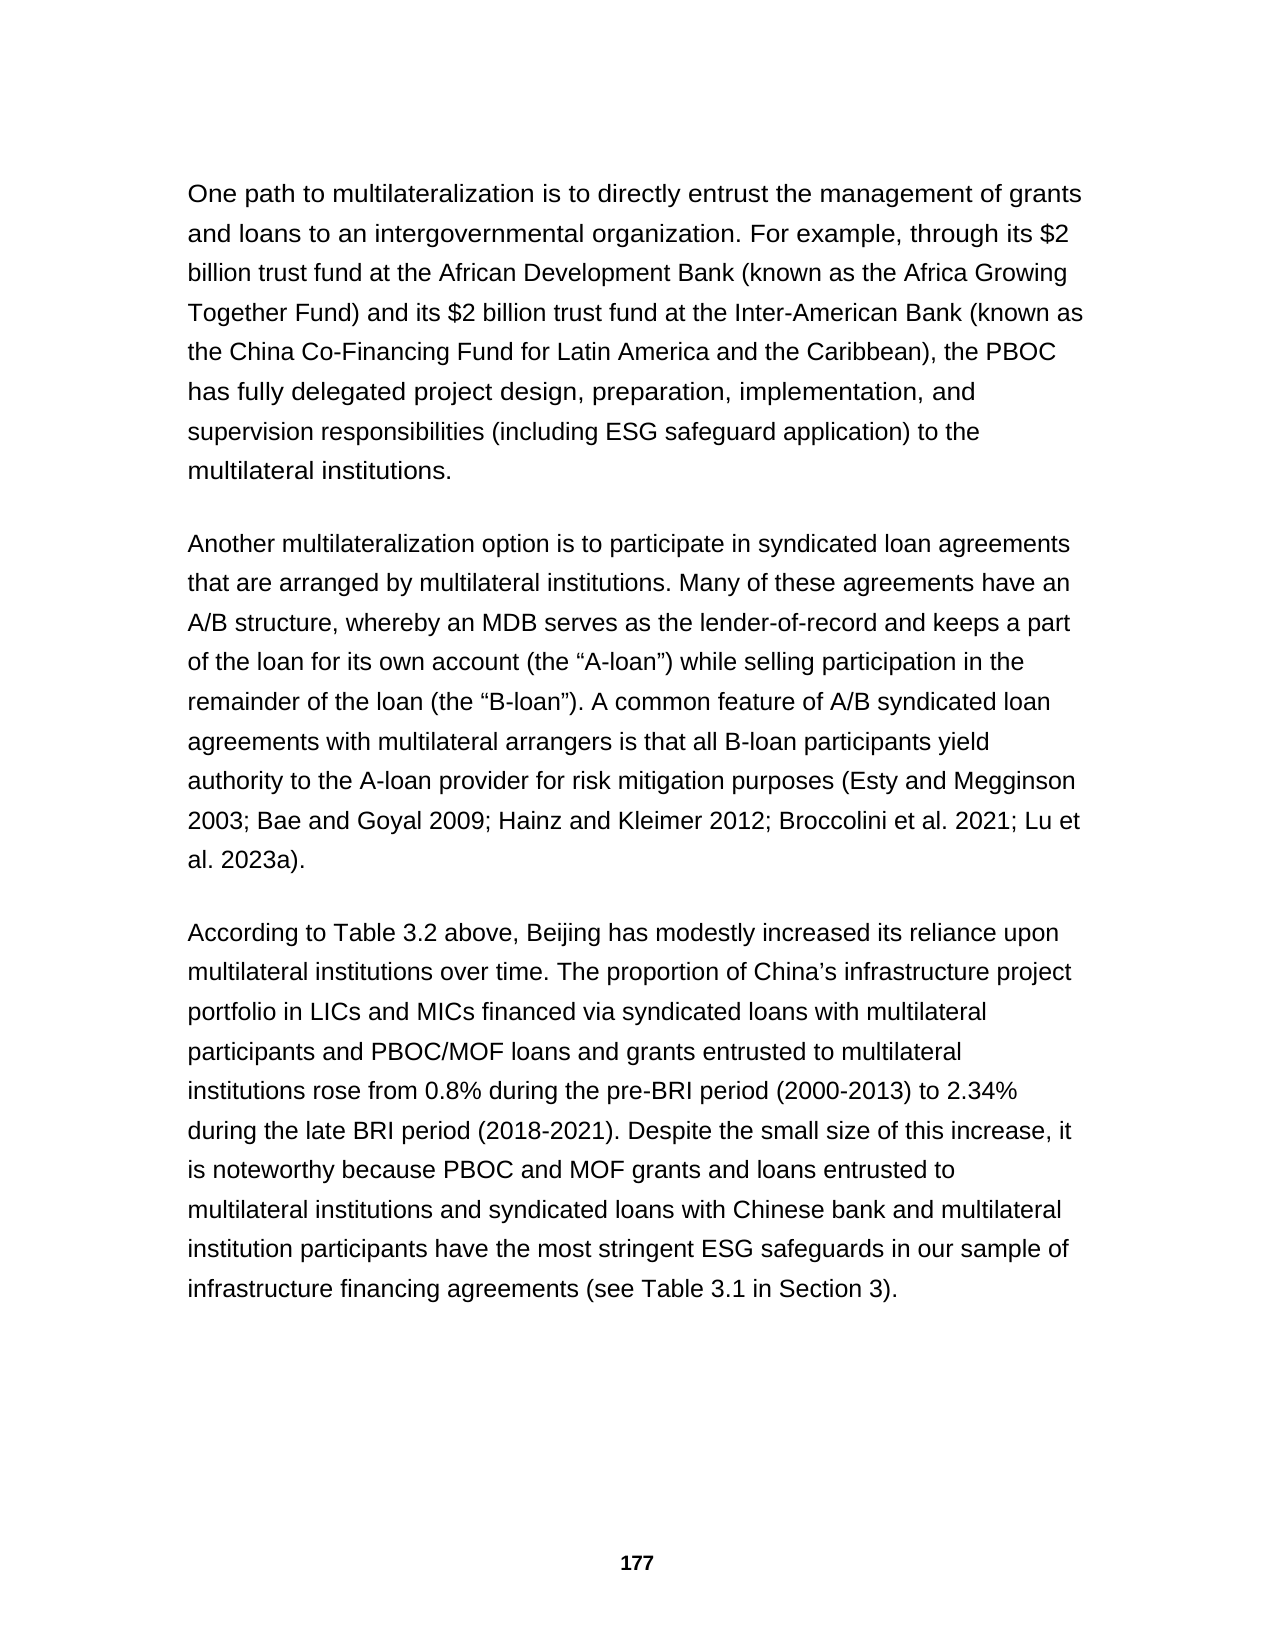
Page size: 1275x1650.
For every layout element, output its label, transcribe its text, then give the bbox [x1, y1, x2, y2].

text Another multilateralization option is to participate in syndicated loan agreements that are arranged by multilateral institutions. Many of these agreements have an A/B structure, whereby an MDB serves as the lender-of-record and keeps a part of the loan for its own account (the “A-loan”) while selling participation in the remainder of the loan (the “B-loan”). A common feature of A/B syndicated loan agreements with multilateral arrangers is that all B-loan participants yield authority to the A-loan provider for risk mitigation purposes (Esty and Megginson 2003; Bae and Goyal 2009; Hainz and Kleimer 2012; Broccolini et al. 2021; Lu et al. 2023a). [187, 529, 1085, 874]
text One path to multilateralization is to directly entrust the management of grants and loans to an intergovernmental organization. For example, through its $2 billion trust fund at the African Development Bank (known as the Africa Growing Together Fund) and its $2 billion trust fund at the Inter-American Bank (known as the China Co-Financing Fund for Latin America and the Caribbean), the PBOC has fully delegated project design, preparation, implementation, and supervision responsibilities (including ESG safeguard application) to the multilateral institutions. [187, 179, 1083, 485]
text According to Table 3.2 above, Beijing has modestly increased its reliance upon multilateral institutions over time. The proportion of China’s infrastructure project portfolio in LICs and MICs ﬁnanced via syndicated loans with multilateral participants and PBOC/MOF loans and grants entrusted to multilateral institutions rose from 0.8% during the pre-BRI period (2000-2013) to 2.34% during the late BRI period (2018-2021). Despite the small size of this increase, it is noteworthy because PBOC and MOF grants and loans entrusted to multilateral institutions and syndicated loans with Chinese bank and multilateral institution participants have the most stringent ESG safeguards in our sample of infrastructure ﬁnancing agreements (see Table 3.1 in Section 3). [187, 918, 1077, 1303]
